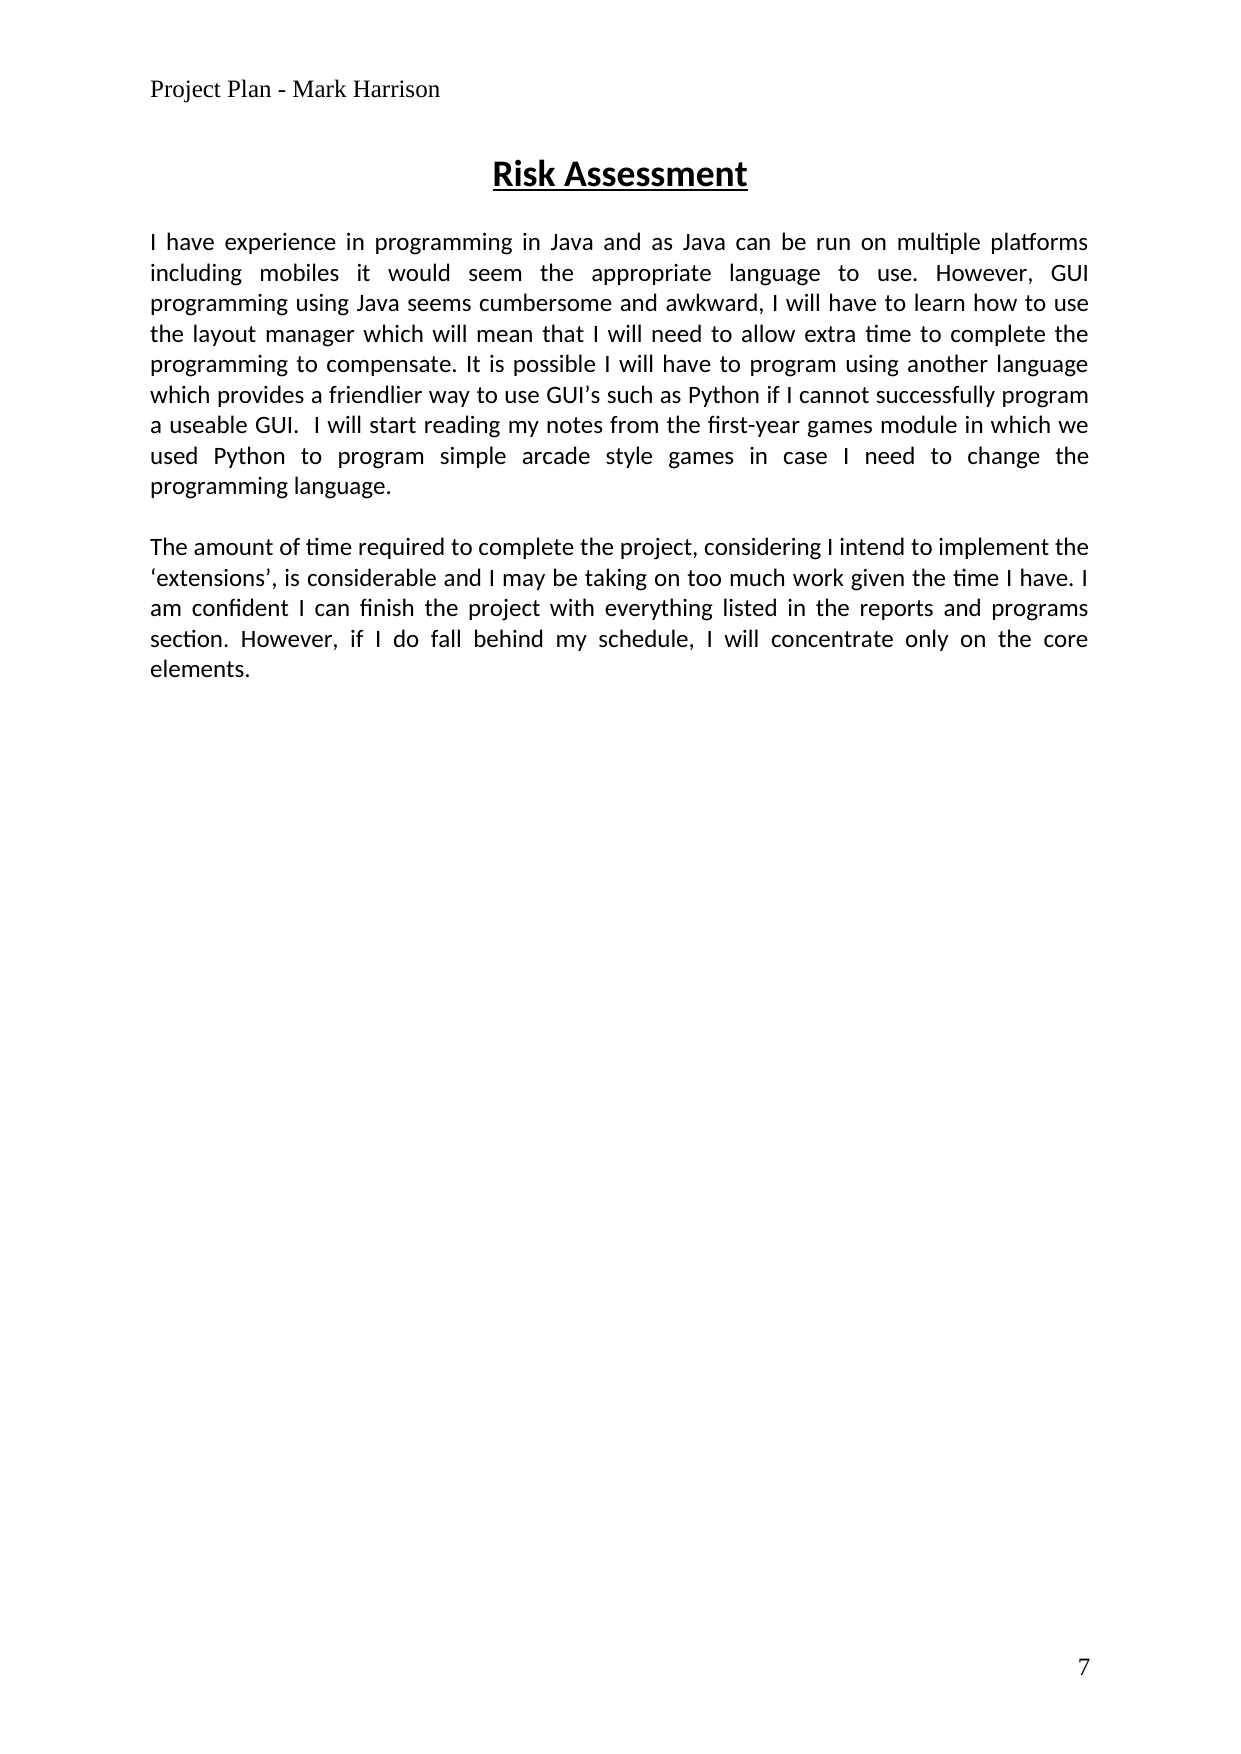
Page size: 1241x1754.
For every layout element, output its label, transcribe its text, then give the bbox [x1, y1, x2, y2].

text I have experience in programming in Java and as Java can be run on multiple platforms including mobiles it would seem the appropriate language to use. However, GUI programming using Java seems cumbersome and awkward, I will have to learn how to use the layout manager which will mean that I will need to allow extra time to complete the programming to compensate. It is possible I will have to program using another language which provides a friendlier way to use GUI’s such as Python if I cannot successfully program a useable GUI. I will start reading my notes from the first-year games module in which we used Python to program simple arcade style games in case I need to change the programming language. [150, 226, 1090, 501]
text Risk Assessment [150, 150, 1090, 196]
text The amount of time required to complete the project, considering I intend to implement the ‘extensions’, is considerable and I may be taking on too much work given the time I have. I am confident I can finish the project with everything listed in the reports and programs section. However, if I do fall behind my schedule, I will concentrate only on the core elements. [150, 532, 1090, 684]
